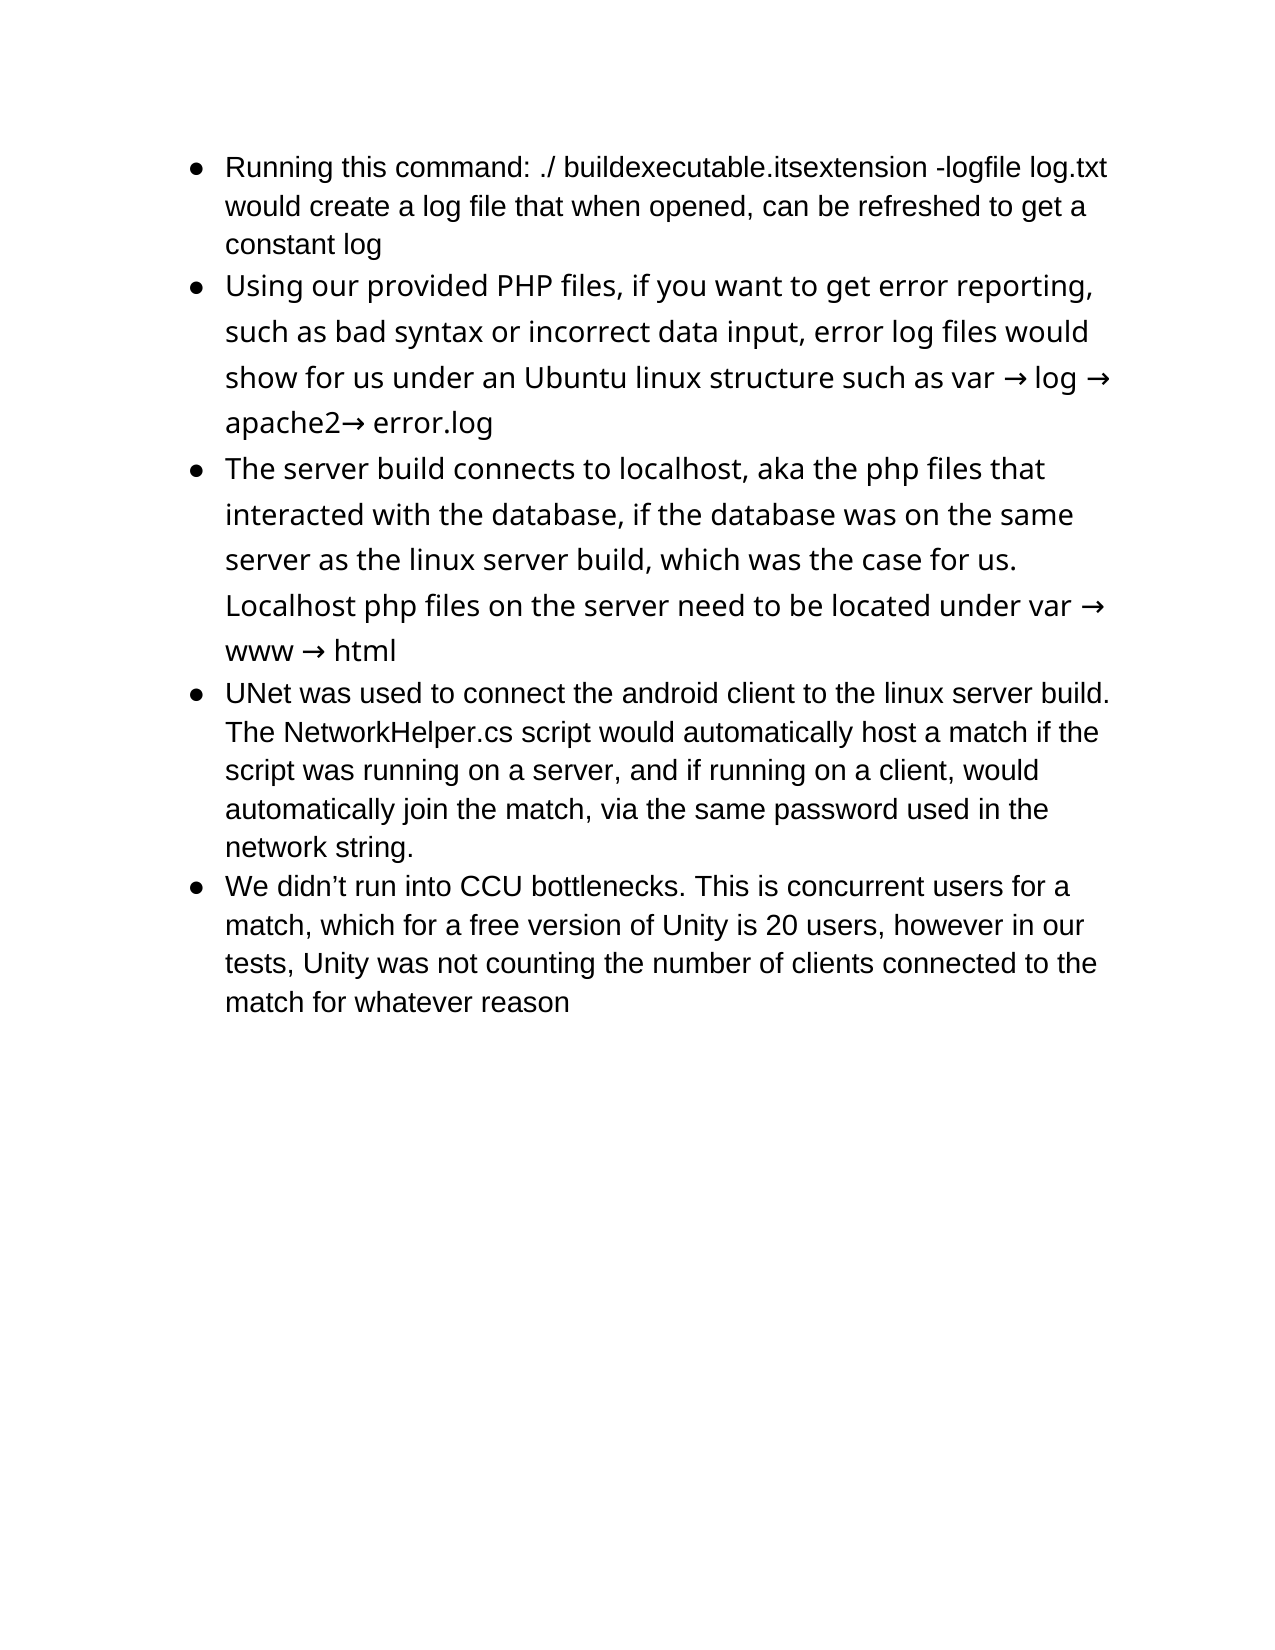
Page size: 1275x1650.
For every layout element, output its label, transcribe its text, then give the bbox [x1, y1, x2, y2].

list Running this command: ./ buildexecutable.itsextension -logfile log.txt would create a log file that when opened, can be refreshed to get a constant log [187, 150, 1125, 261]
list UNet was used to connect the android client to the linux server build. The NetworkHelper.cs script would automatically host a match if the script was running on a server, and if running on a client, would automatically join the match, via the same password used in the network string. [187, 676, 1125, 864]
list Using our provided PHP files, if you want to get error reporting, such as bad syntax or incorrect data input, error log files would show for us under an Ubuntu linux structure such as var → log → apache2→ error.log [187, 266, 1125, 442]
list The server build connects to localhost, aka the php files that interacted with the database, if the database was on the same server as the linux server build, which was the case for us. Localhost php files on the server need to be located under var → www → html [187, 448, 1125, 670]
list We didn’t run into CCU bottlenecks. This is concurrent users for a match, which for a free version of Unity is 20 users, however in our tests, Unity was not counting the number of clients connected to the match for whatever reason [187, 869, 1125, 1018]
